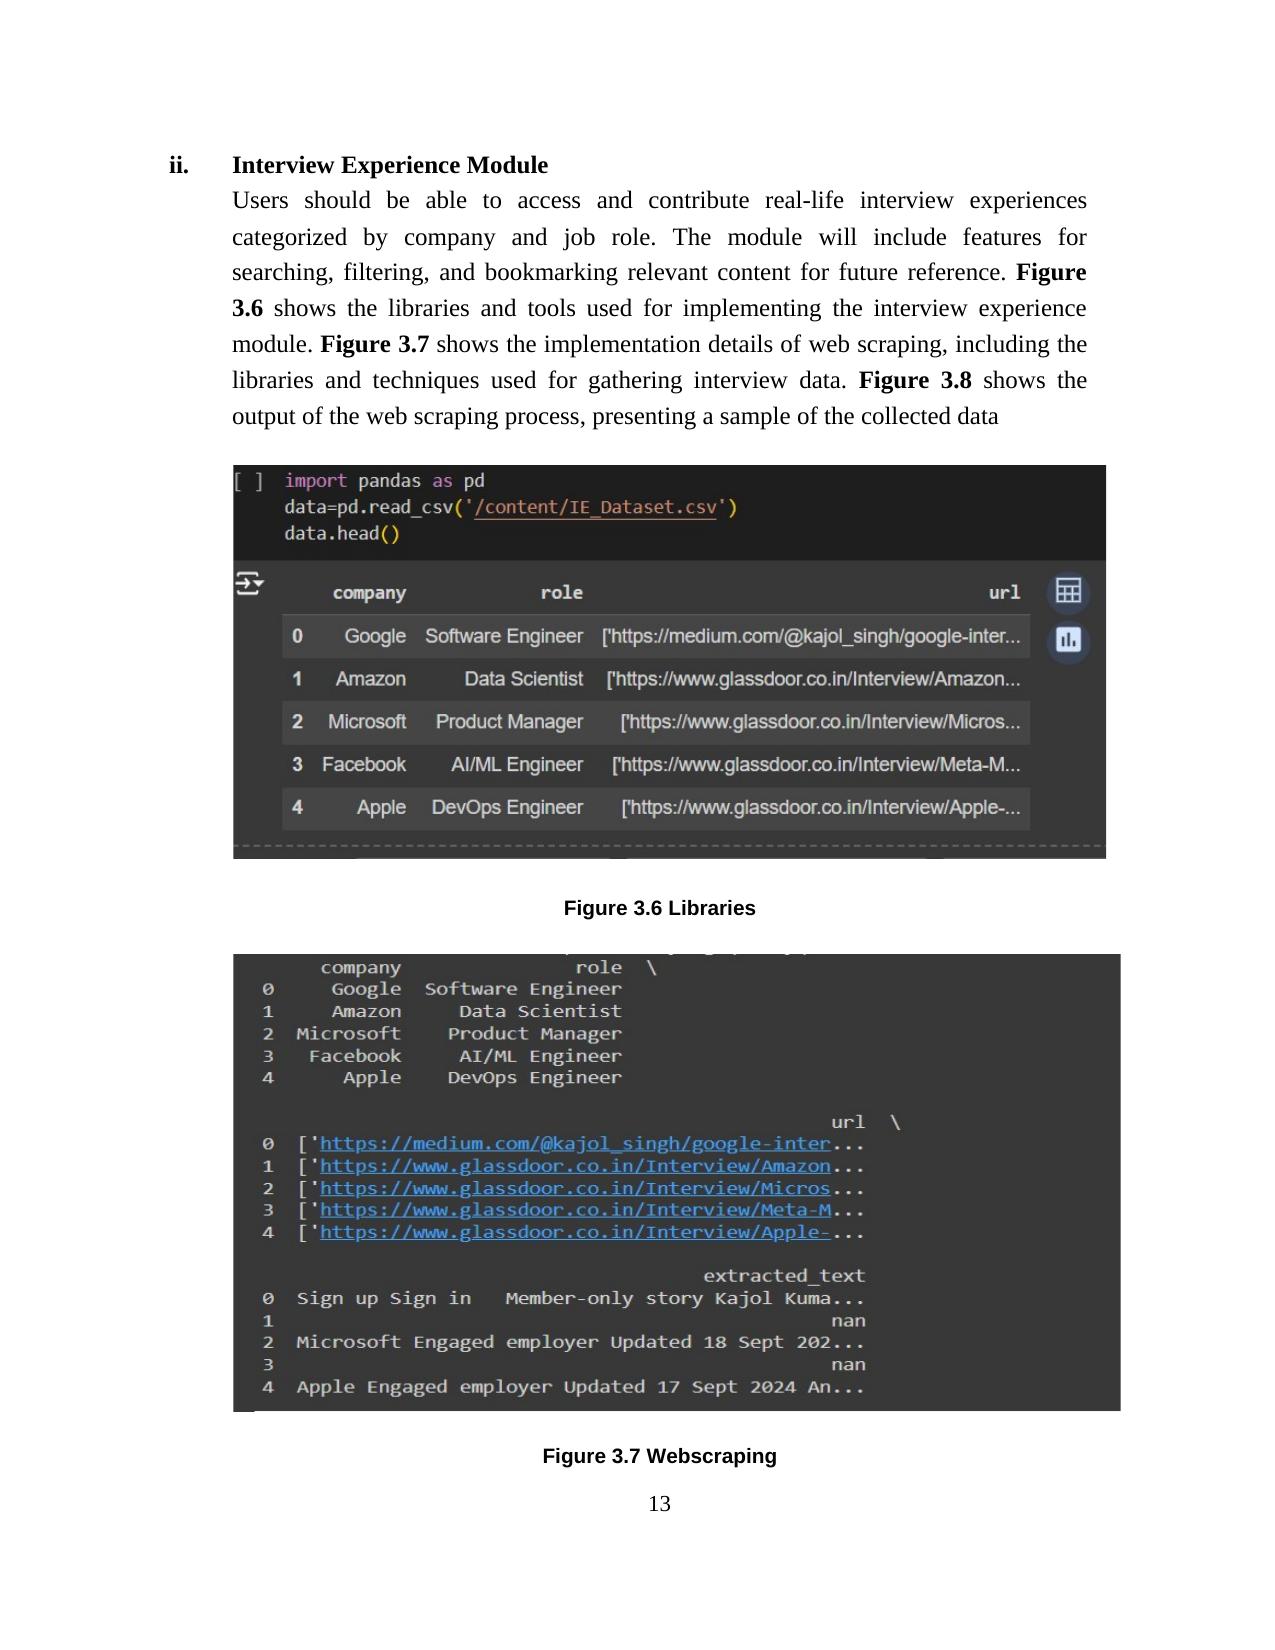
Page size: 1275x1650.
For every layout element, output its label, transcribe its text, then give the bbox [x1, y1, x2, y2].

subtitle Interview Experience Module [169, 150, 1169, 179]
picture [233, 465, 1107, 859]
text Figure 3.6 Libraries [258, 896, 1061, 920]
text Figure 3.7 Webscraping [258, 1444, 1061, 1468]
text Users should be able to access and contribute real-life interview experiences categorized by company and job role. The module will include features for searching, filtering, and bookmarking relevant content for future reference. Figure 3.6 shows the libraries and tools used for implementing the interview experience module. Figure 3.7 shows the implementation details of web scraping, including the libraries and techniques used for gathering interview data. Figure 3.8 shows the output of the web scraping process, presenting a sample of the collected data [232, 186, 1087, 430]
picture [233, 954, 1121, 1412]
